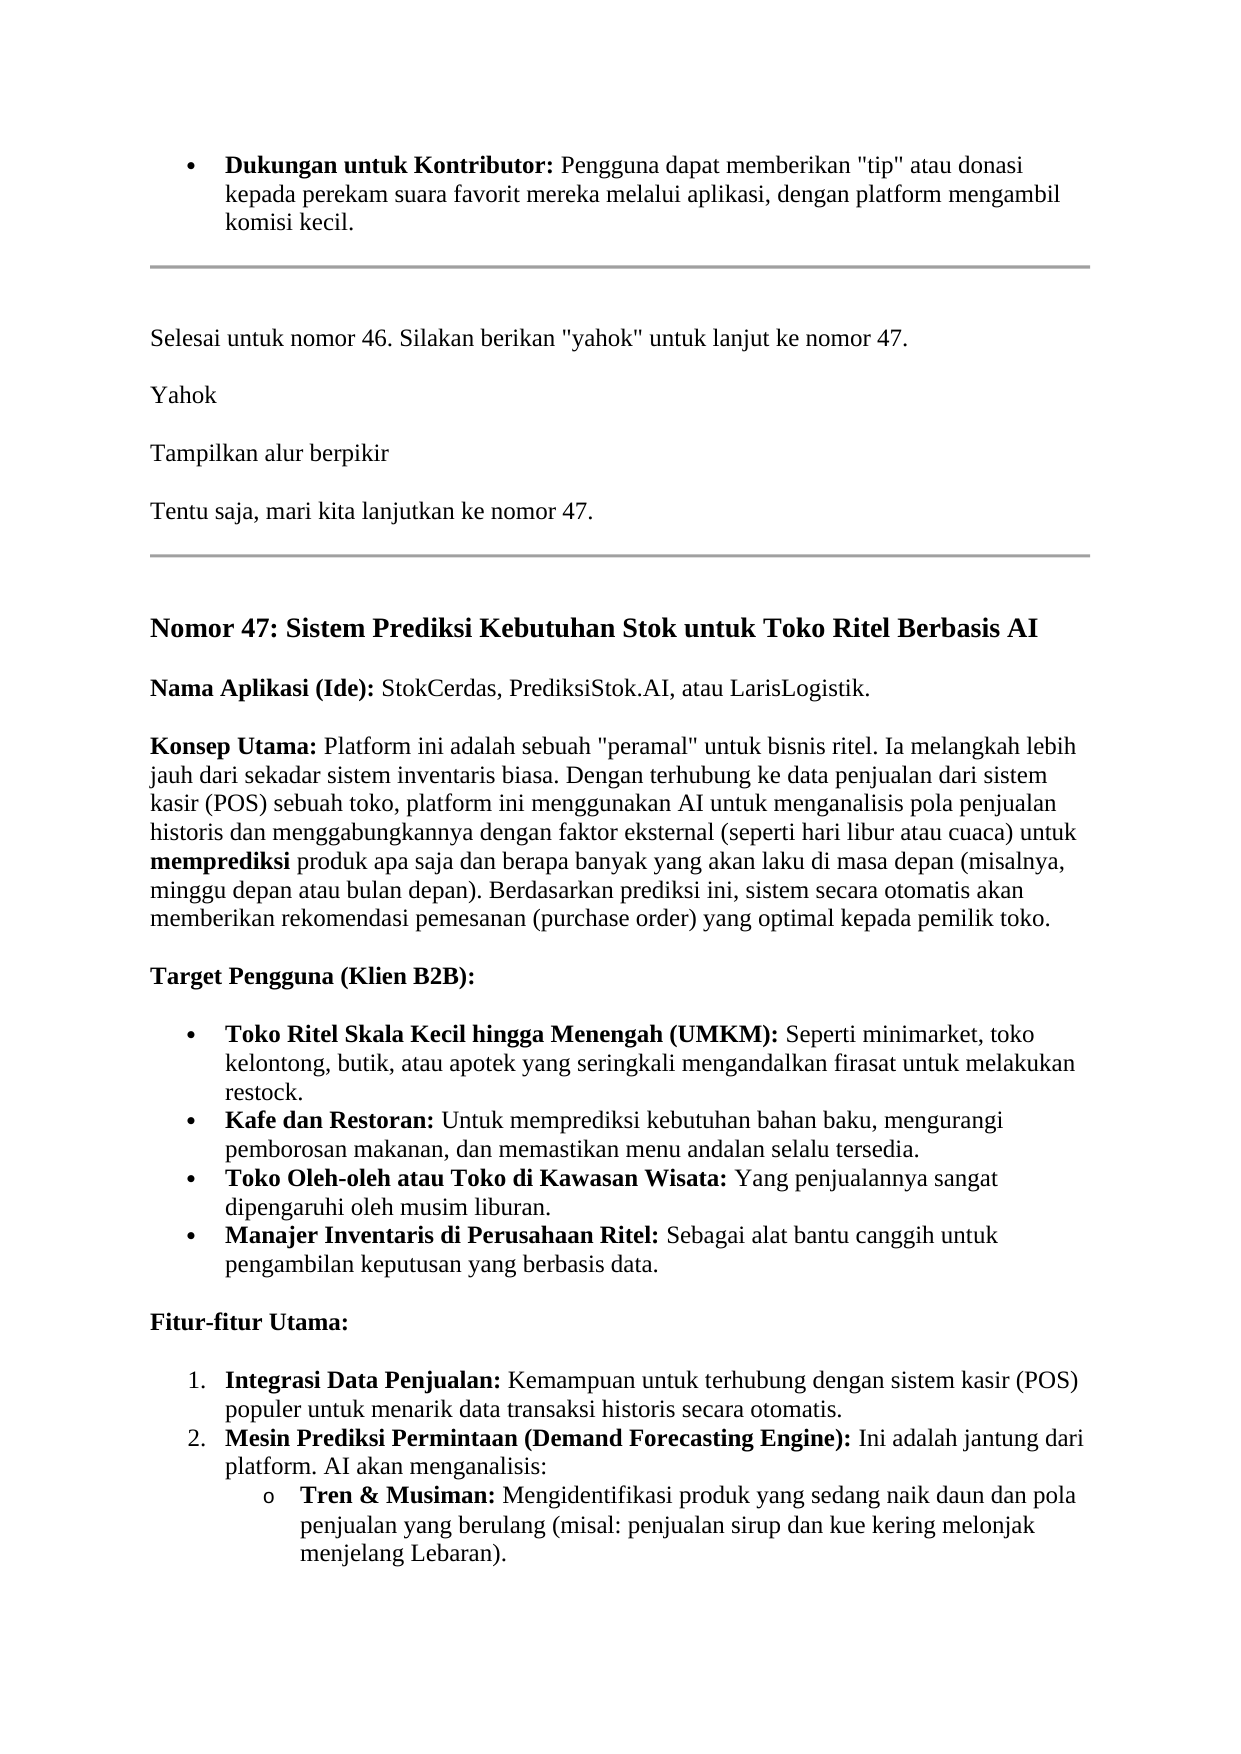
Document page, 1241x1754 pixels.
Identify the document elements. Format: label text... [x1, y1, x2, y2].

list Tren & Musiman: Mengidentifikasi produk yang sedang naik daun dan pola penjualan yang berulang (misal: penjualan sirup dan kue kering melonjak menjelang Lebaran). [262, 1480, 1090, 1567]
text Konsep Utama: Platform ini adalah sebuah "peramal" untuk bisnis ritel. Ia melangkah lebih jauh dari sekadar sistem inventaris biasa. Dengan terhubung ke data penjualan dari sistem kasir (POS) sebuah toko, platform ini menggunakan AI untuk menganalisis pola penjualan historis dan menggabungkannya dengan faktor eksternal (seperti hari libur atau cuaca) untuk memprediksi produk apa saja dan berapa banyak yang akan laku di masa depan (misalnya, minggu depan atau bulan depan). Berdasarkan prediksi ini, sistem secara otomatis akan memberikan rekomendasi pemesanan (purchase order) yang optimal kepada pemilik toko. [150, 731, 1090, 932]
list Toko Ritel Skala Kecil hingga Menengah (UMKM): Seperti minimarket, toko kelontong, butik, atau apotek yang seringkali mengandalkan firasat untuk melakukan restock. [187, 1019, 1090, 1106]
text Yahok [150, 381, 1090, 409]
text Nama Aplikasi (Ide): StokCerdas, PrediksiStok.AI, atau LarisLogistik. [150, 673, 1090, 702]
text Target Pengguna (Klien B2B): [150, 961, 1090, 990]
list Kafe dan Restoran: Untuk memprediksi kebutuhan bahan baku, mengurangi pemborosan makanan, dan memastikan menu andalan selalu tersedia. [187, 1106, 1090, 1163]
text Fitur-fitur Utama: [150, 1307, 1090, 1336]
text Tentu saja, mari kita lanjutkan ke nomor 47. [150, 496, 1090, 525]
text Tampilkan alur berpikir [150, 438, 1090, 467]
text Selesai untuk nomor 46. Silakan berikan "yahok" untuk lanjut ke nomor 47. [150, 323, 1090, 351]
list Mesin Prediksi Permintaan (Demand Forecasting Engine): Ini adalah jantung dari platform. AI akan menganalisis: [187, 1423, 1090, 1480]
list Dukungan untuk Kontributor: Pengguna dapat memberikan "tip" atau donasi kepada perekam suara favorit mereka melalui aplikasi, dengan platform mengambil komisi kecil. [187, 150, 1090, 236]
list Integrasi Data Penjualan: Kemampuan untuk terhubung dengan sistem kasir (POS) populer untuk menarik data transaksi historis secara otomatis. [187, 1365, 1090, 1423]
text Nomor 47: Sistem Prediksi Kebutuhan Stok untuk Toko Ritel Berbasis AI [150, 611, 1090, 644]
list Toko Oleh-oleh atau Toko di Kawasan Wisata: Yang penjualannya sangat dipengaruhi oleh musim liburan. [187, 1163, 1090, 1221]
list Manajer Inventaris di Perusahaan Ritel: Sebagai alat bantu canggih untuk pengambilan keputusan yang berbasis data. [187, 1221, 1090, 1278]
